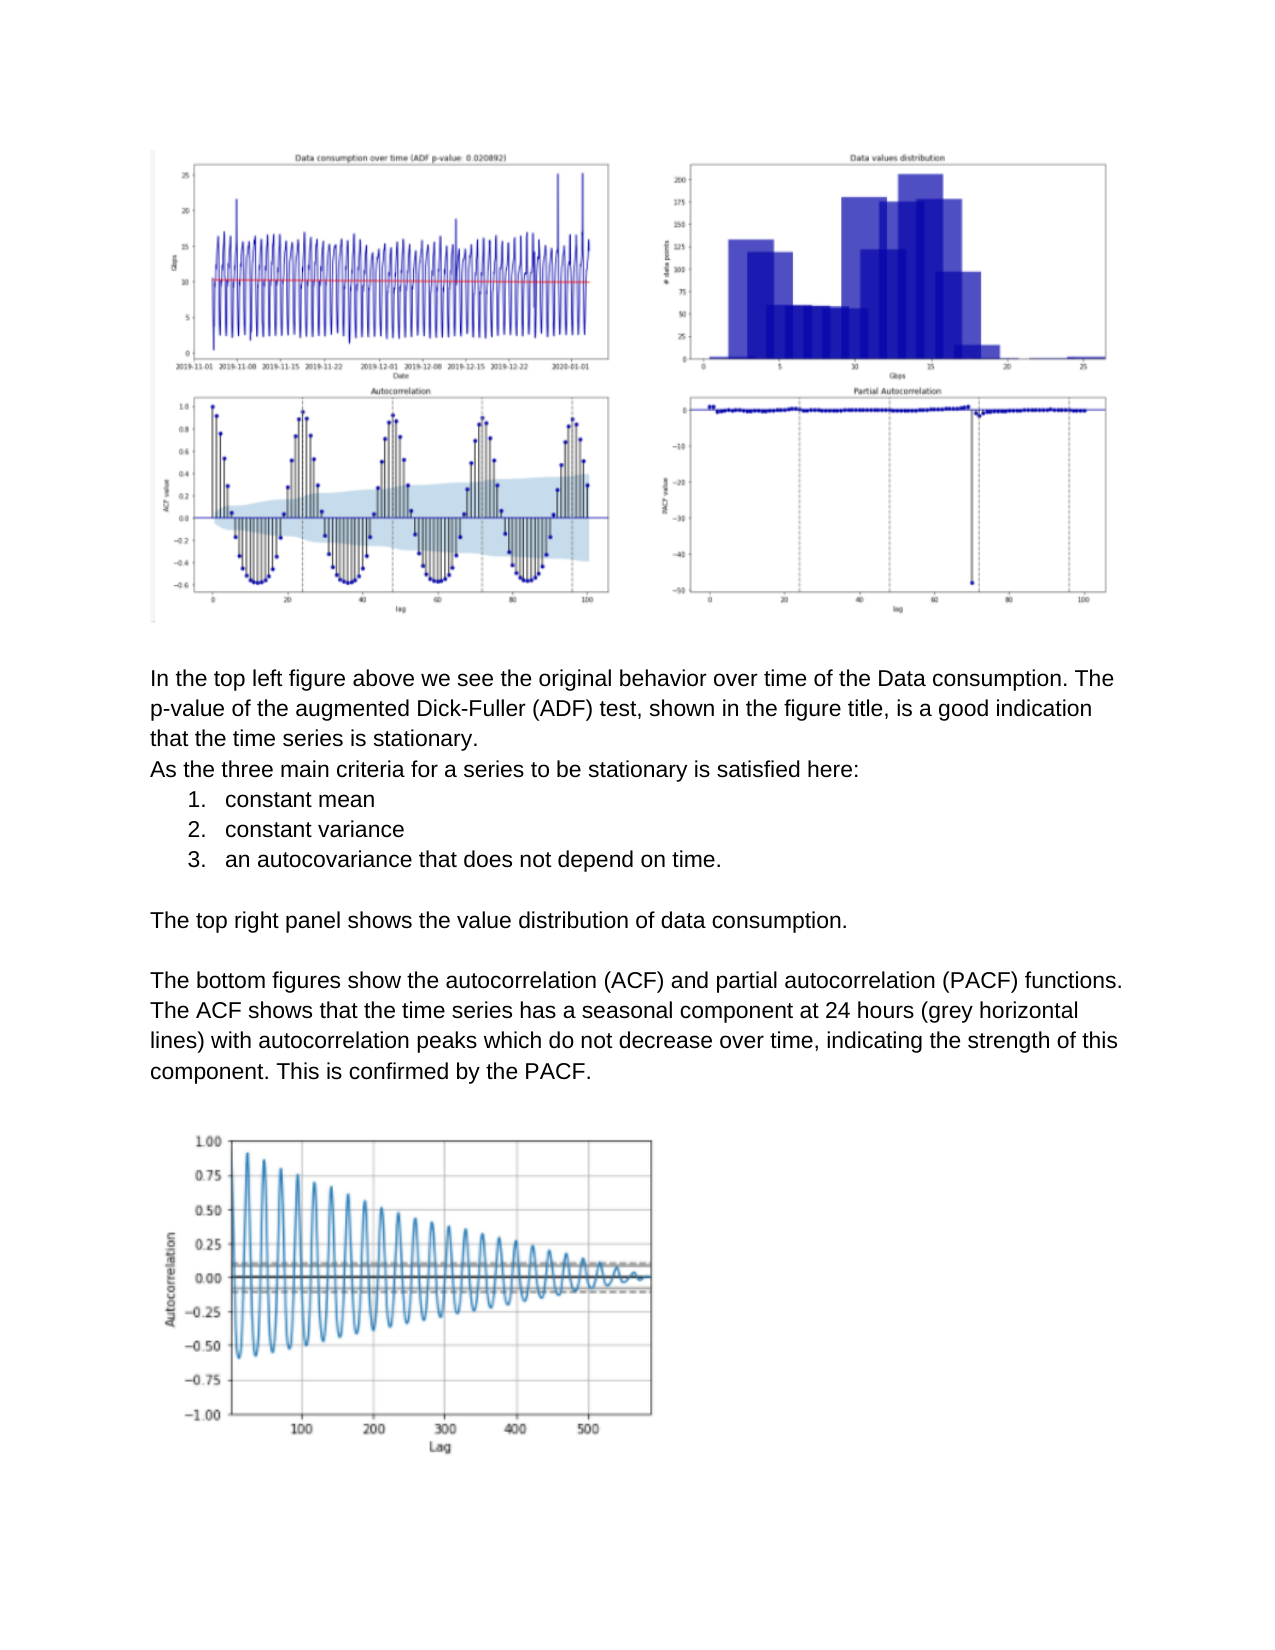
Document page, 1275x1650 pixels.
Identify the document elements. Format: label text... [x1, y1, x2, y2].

picture [150, 1118, 685, 1468]
text The bottom figures show the autocorrelation (ACF) and partial autocorrelation (PACF) functions. The ACF shows that the time series has a seasonal component at 24 hours (grey horizontal lines) with autocorrelation peaks which do not decrease over time, indicating the strength of this component. This is confirmed by the PACF. [150, 967, 1125, 1084]
list constant mean [187, 786, 1125, 812]
list constant variance [187, 816, 1125, 842]
text As the three main criteria for a series to be stationary is satisfied here: [150, 756, 1125, 782]
text The top right panel shows the value distribution of data consumption. [150, 907, 1125, 933]
list an autocovariance that does not depend on time. [187, 846, 1125, 872]
picture [150, 150, 1125, 631]
text In the top left figure above we see the original behavior over time of the Data consumption. The p-value of the augmented Dick-Fuller (ADF) test, shown in the figure title, is a good indication that the time series is stationary. [150, 665, 1125, 752]
